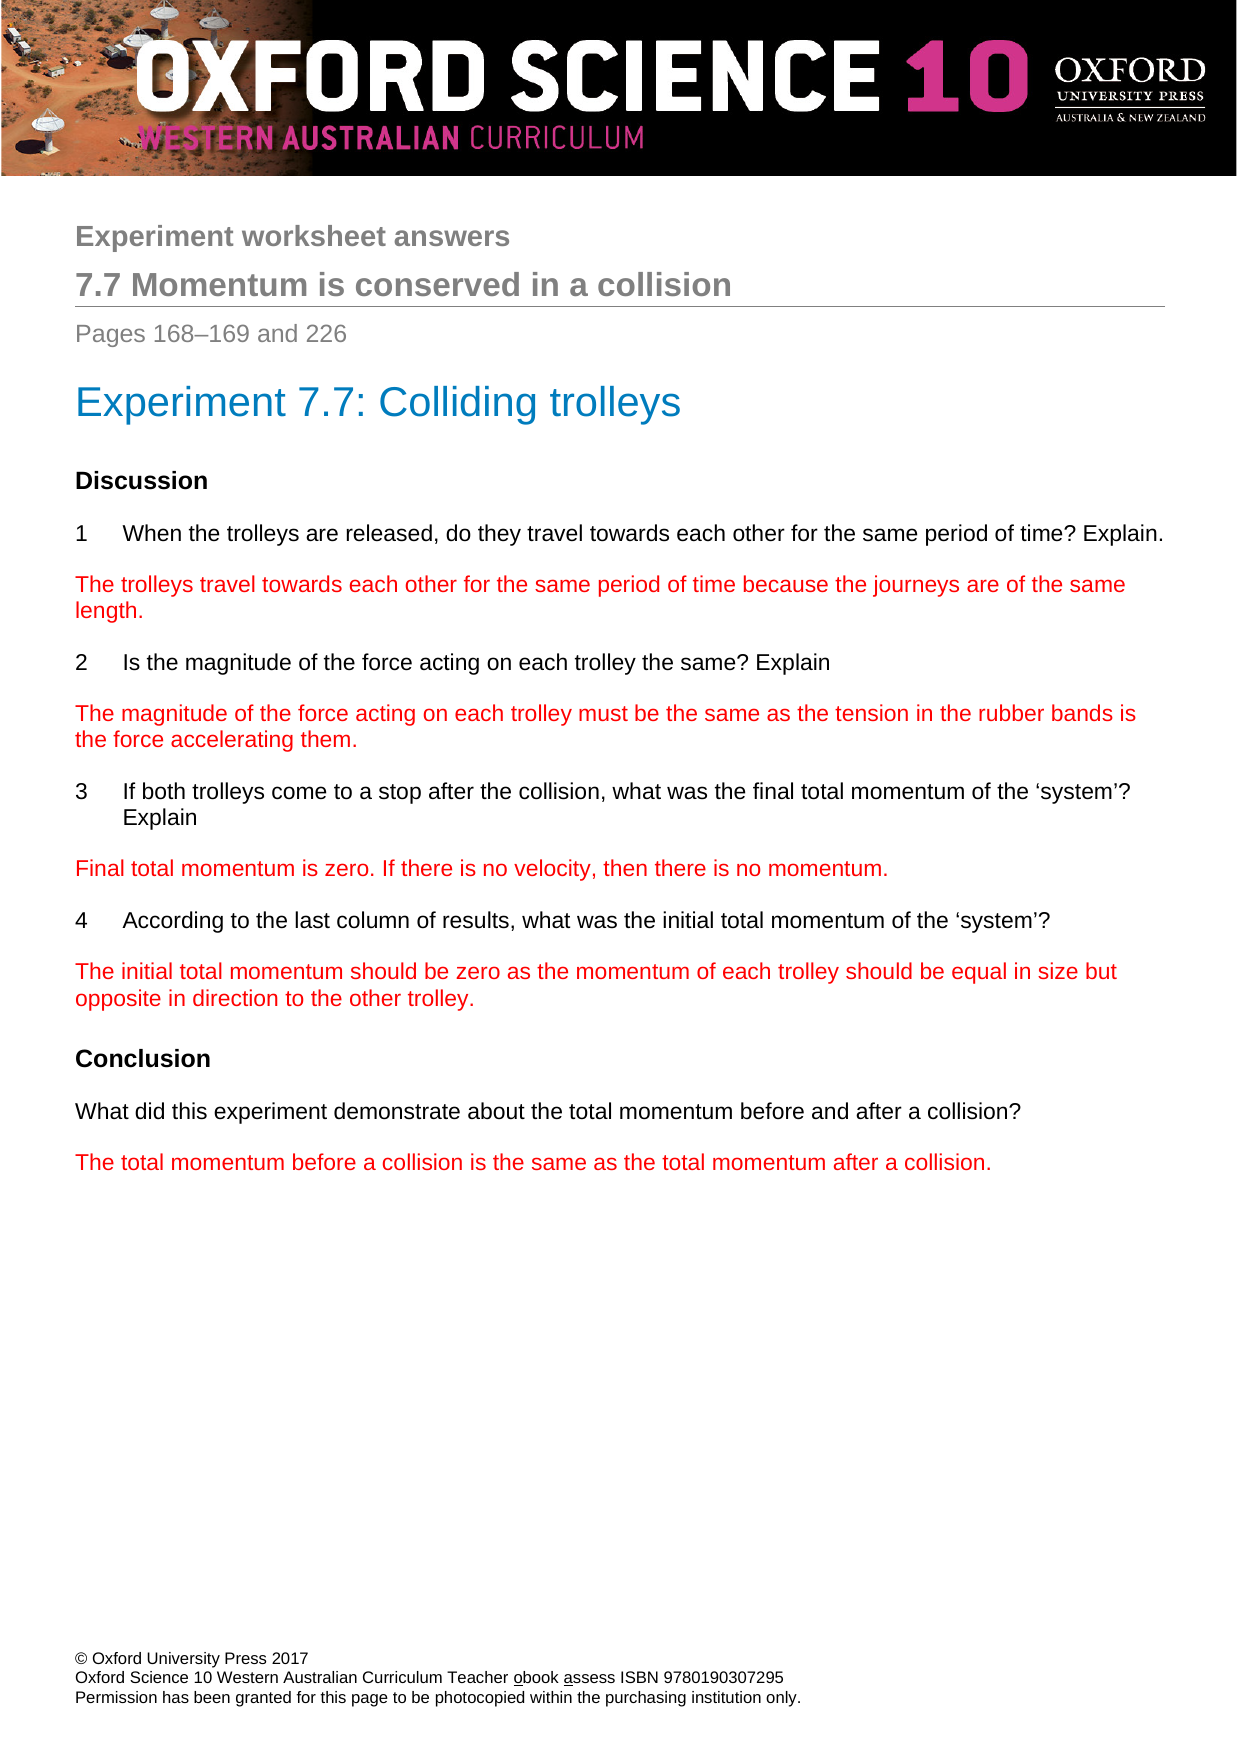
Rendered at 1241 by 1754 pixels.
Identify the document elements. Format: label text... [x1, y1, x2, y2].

text Conclusion [75, 1044, 1165, 1073]
text The initial total momentum should be zero as the momentum of each trolley should be equal in size but opposite in direction to the other trolley. [75, 958, 1165, 1011]
list 4 According to the last column of results, what was the initial total momentum of the ‘system’? [75, 907, 1165, 933]
list 1 When the trolleys are released, do they travel towards each other for the same period of time? Explain. [75, 519, 1165, 546]
text Discussion [75, 466, 1165, 494]
list 3 If both trolleys come to a stop after the collision, what was the final total momentum of the ‘system’? Explain [75, 778, 1165, 830]
text Final total momentum is zero. If there is no velocity, then there is no momentum. [75, 855, 1165, 882]
text Experiment 7.7: Colliding trolleys [75, 377, 1165, 425]
text Experiment worksheet answers [75, 219, 1165, 253]
list 2 Is the magnitude of the force acting on each trolley the same? Explain [75, 649, 1165, 675]
text What did this experiment demonstrate about the total momentum before and after a collision? [75, 1098, 1165, 1124]
text The magnitude of the force acting on each trolley must be the same as the tension in the rubber bands is the force accelerating them. [75, 700, 1165, 753]
text The trolleys travel towards each other for the same period of time because the journeys are of the same length. [75, 571, 1165, 624]
text The total momentum before a collision is the same as the total momentum after a collision. [75, 1149, 1165, 1176]
text 7.7 Momentum is conserved in a collision [75, 265, 1165, 306]
picture [0, 0, 1236, 175]
text Pages 168–169 and 226 [75, 319, 1165, 348]
